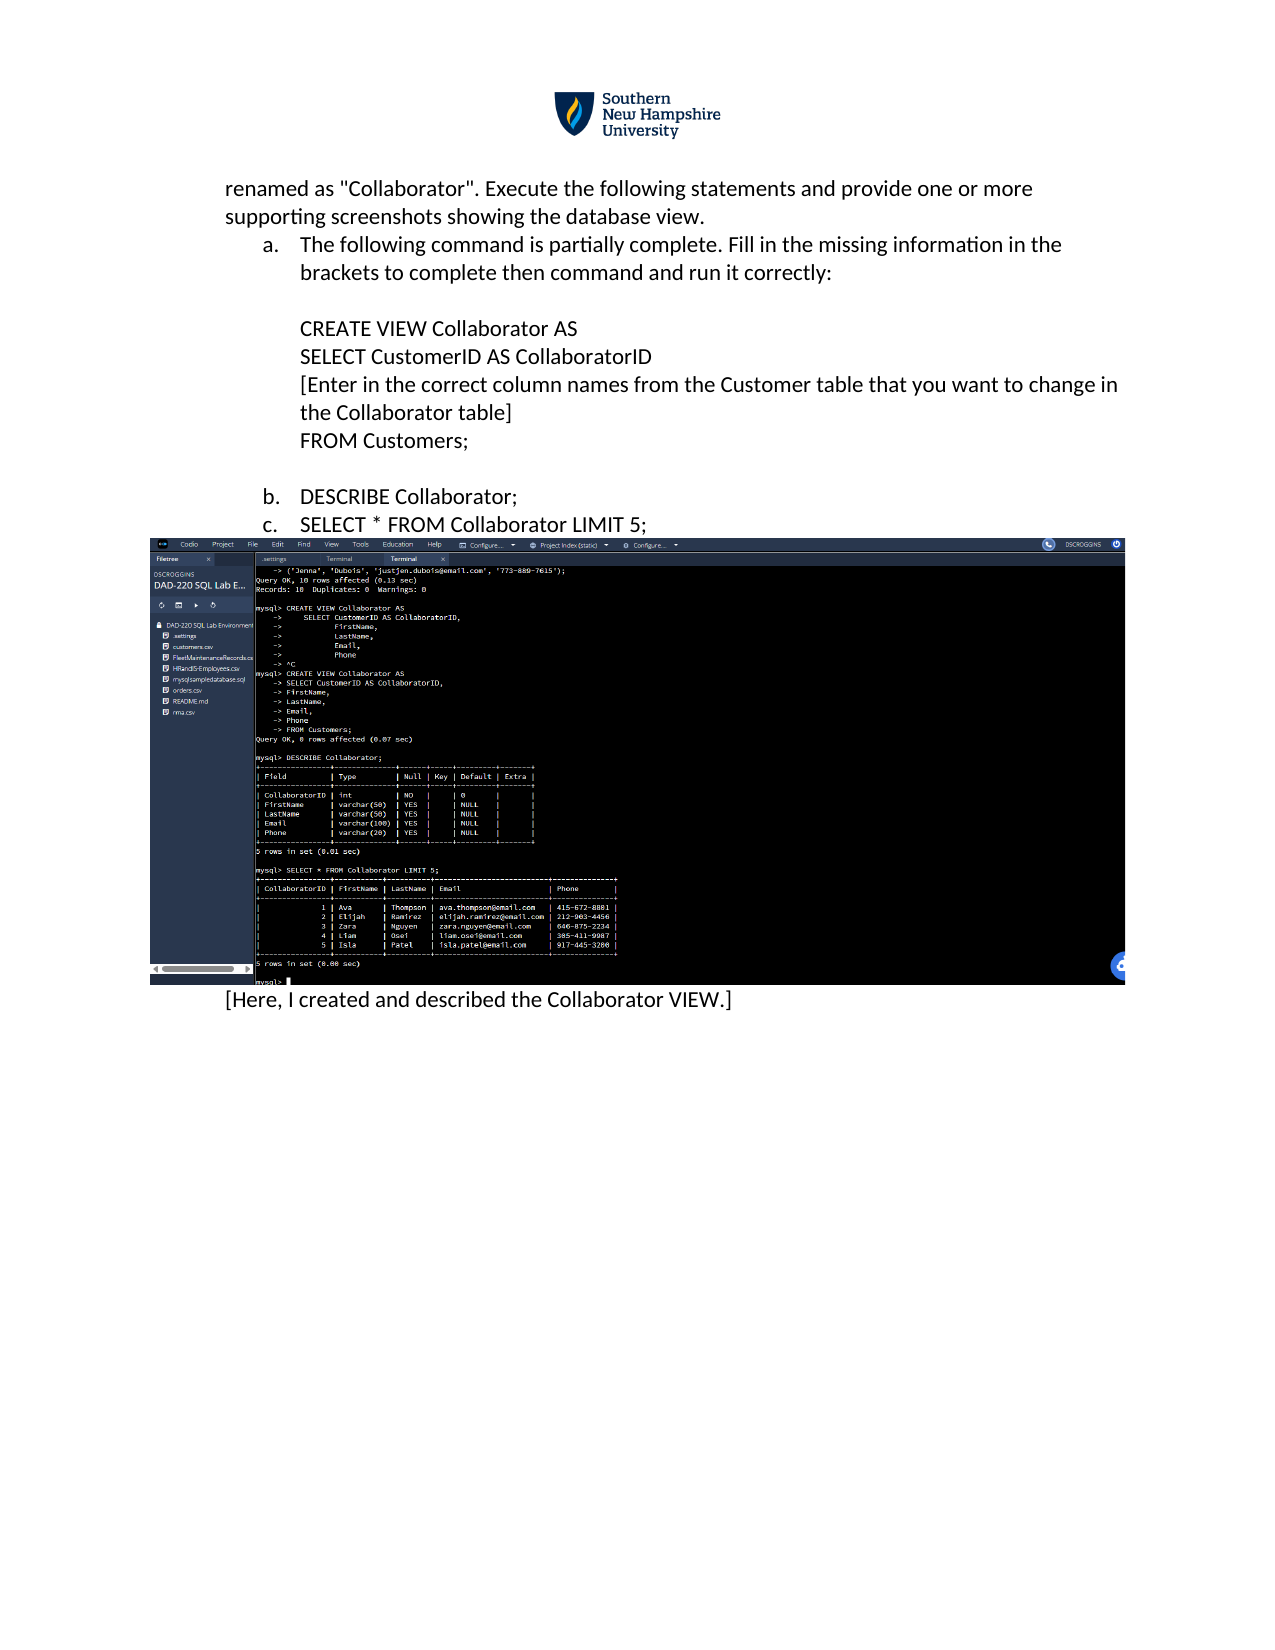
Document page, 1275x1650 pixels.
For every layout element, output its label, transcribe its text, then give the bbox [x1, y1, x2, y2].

list The following command is partially complete. Fill in the missing information in the brackets to complete then command and run it correctly: [262, 230, 1125, 286]
text CREATE VIEW Collaborator AS [300, 314, 1125, 342]
picture [150, 538, 1125, 985]
picture [546, 75, 729, 154]
list SELECT * FROM Collaborator LIMIT 5; [262, 510, 1125, 538]
list DESCRIBE Collaborator; [262, 482, 1125, 510]
text FROM Customers; [300, 426, 1125, 454]
text SELECT CustomerID AS CollaboratorID [300, 342, 1125, 370]
text [Here, I created and described the Collaborator VIEW.] [225, 985, 1125, 1041]
text [Enter in the correct column names from the Customer table that you want to change in the Collaborator table] [300, 370, 1125, 426]
